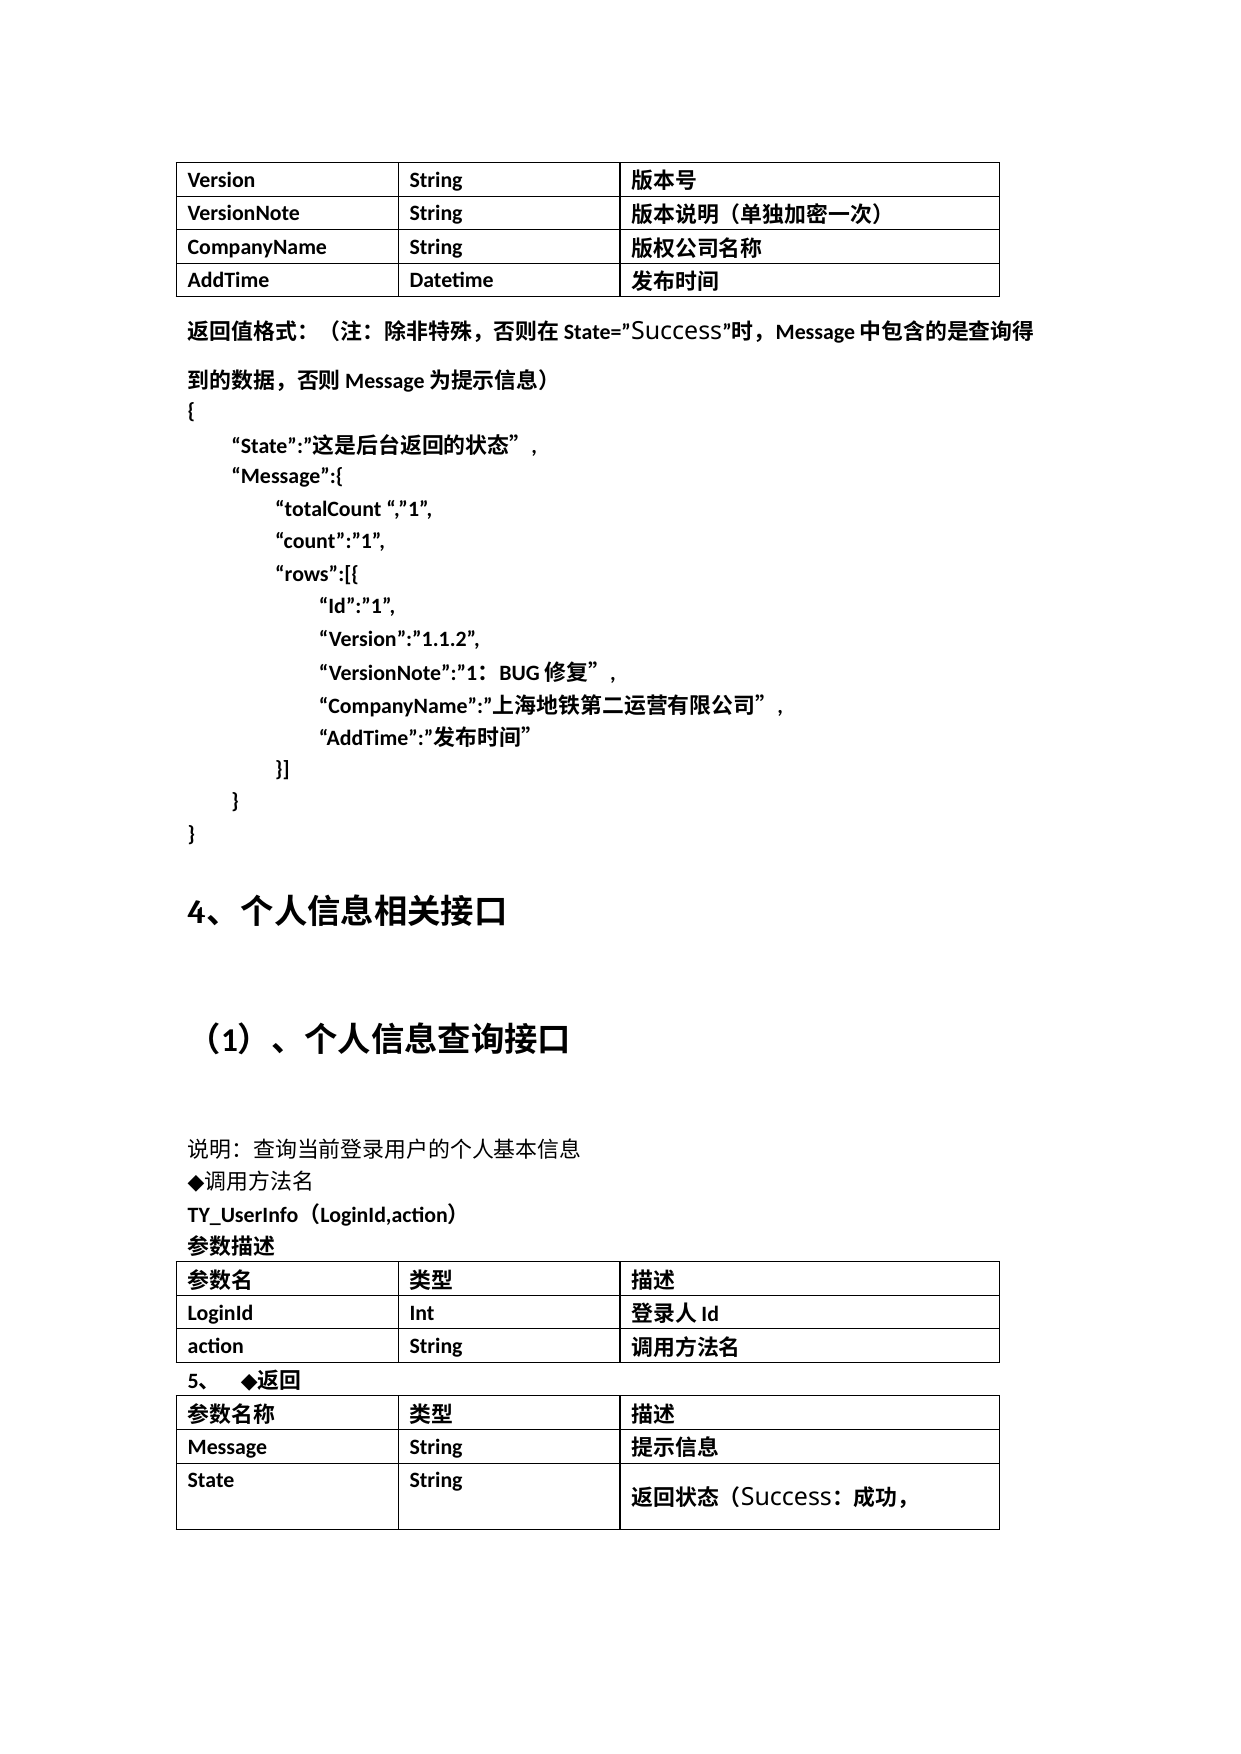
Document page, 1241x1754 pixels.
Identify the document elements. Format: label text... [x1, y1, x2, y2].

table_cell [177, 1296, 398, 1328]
text “Id”:”1”, [187, 590, 1053, 622]
text “Message”:{ [187, 460, 1053, 492]
text } [187, 785, 1053, 817]
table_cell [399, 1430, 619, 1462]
text { [187, 395, 1053, 427]
text “count”:”1”, [187, 525, 1053, 557]
text 参数描述 [187, 1229, 1053, 1261]
text 说明：查询当前登录用户的个人基本信息 [187, 1131, 1053, 1164]
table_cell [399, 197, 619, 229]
text }] [231, 752, 1053, 785]
text “CompanyName”:”上海地铁第二运营有限公司”, [231, 687, 1053, 720]
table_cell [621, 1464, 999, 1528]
text ◆调用方法名 [187, 1164, 1053, 1196]
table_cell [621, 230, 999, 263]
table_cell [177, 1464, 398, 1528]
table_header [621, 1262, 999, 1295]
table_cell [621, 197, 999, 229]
text “Version”:”1.1.2”, [231, 622, 1053, 655]
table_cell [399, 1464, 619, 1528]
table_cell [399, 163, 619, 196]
text “VersionNote”:”1：BUG修复”, [231, 655, 1053, 687]
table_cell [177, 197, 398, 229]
text 返回值格式：（注：除非特殊，否则在State=”Success”时，Message中包含的是查询得到的数据，否则Message为提示信息） [187, 297, 1053, 395]
text “AddTime”:”发布时间” [231, 720, 1053, 752]
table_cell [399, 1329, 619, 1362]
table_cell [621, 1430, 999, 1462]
text “totalCount “,”1”, [187, 492, 1053, 525]
subtitle （1）、个人信息查询接口 [187, 1004, 1053, 1069]
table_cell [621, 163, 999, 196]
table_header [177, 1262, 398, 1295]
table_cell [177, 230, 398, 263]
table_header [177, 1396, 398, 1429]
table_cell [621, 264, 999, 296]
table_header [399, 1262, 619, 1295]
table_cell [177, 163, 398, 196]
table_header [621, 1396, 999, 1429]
subtitle 个人信息相关接口 [187, 877, 1053, 942]
text “State”:”这是后台返回的状态”, [187, 427, 1053, 460]
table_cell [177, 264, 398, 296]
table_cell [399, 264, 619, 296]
text “rows”:[{ [187, 557, 1053, 590]
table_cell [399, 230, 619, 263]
text } [187, 817, 1053, 850]
list ◆返回 [187, 1363, 1053, 1395]
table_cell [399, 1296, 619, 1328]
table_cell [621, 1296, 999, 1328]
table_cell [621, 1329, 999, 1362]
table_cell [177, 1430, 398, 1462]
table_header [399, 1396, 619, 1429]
text TY_UserInfo（LoginId,action） [187, 1196, 1053, 1229]
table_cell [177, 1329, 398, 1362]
